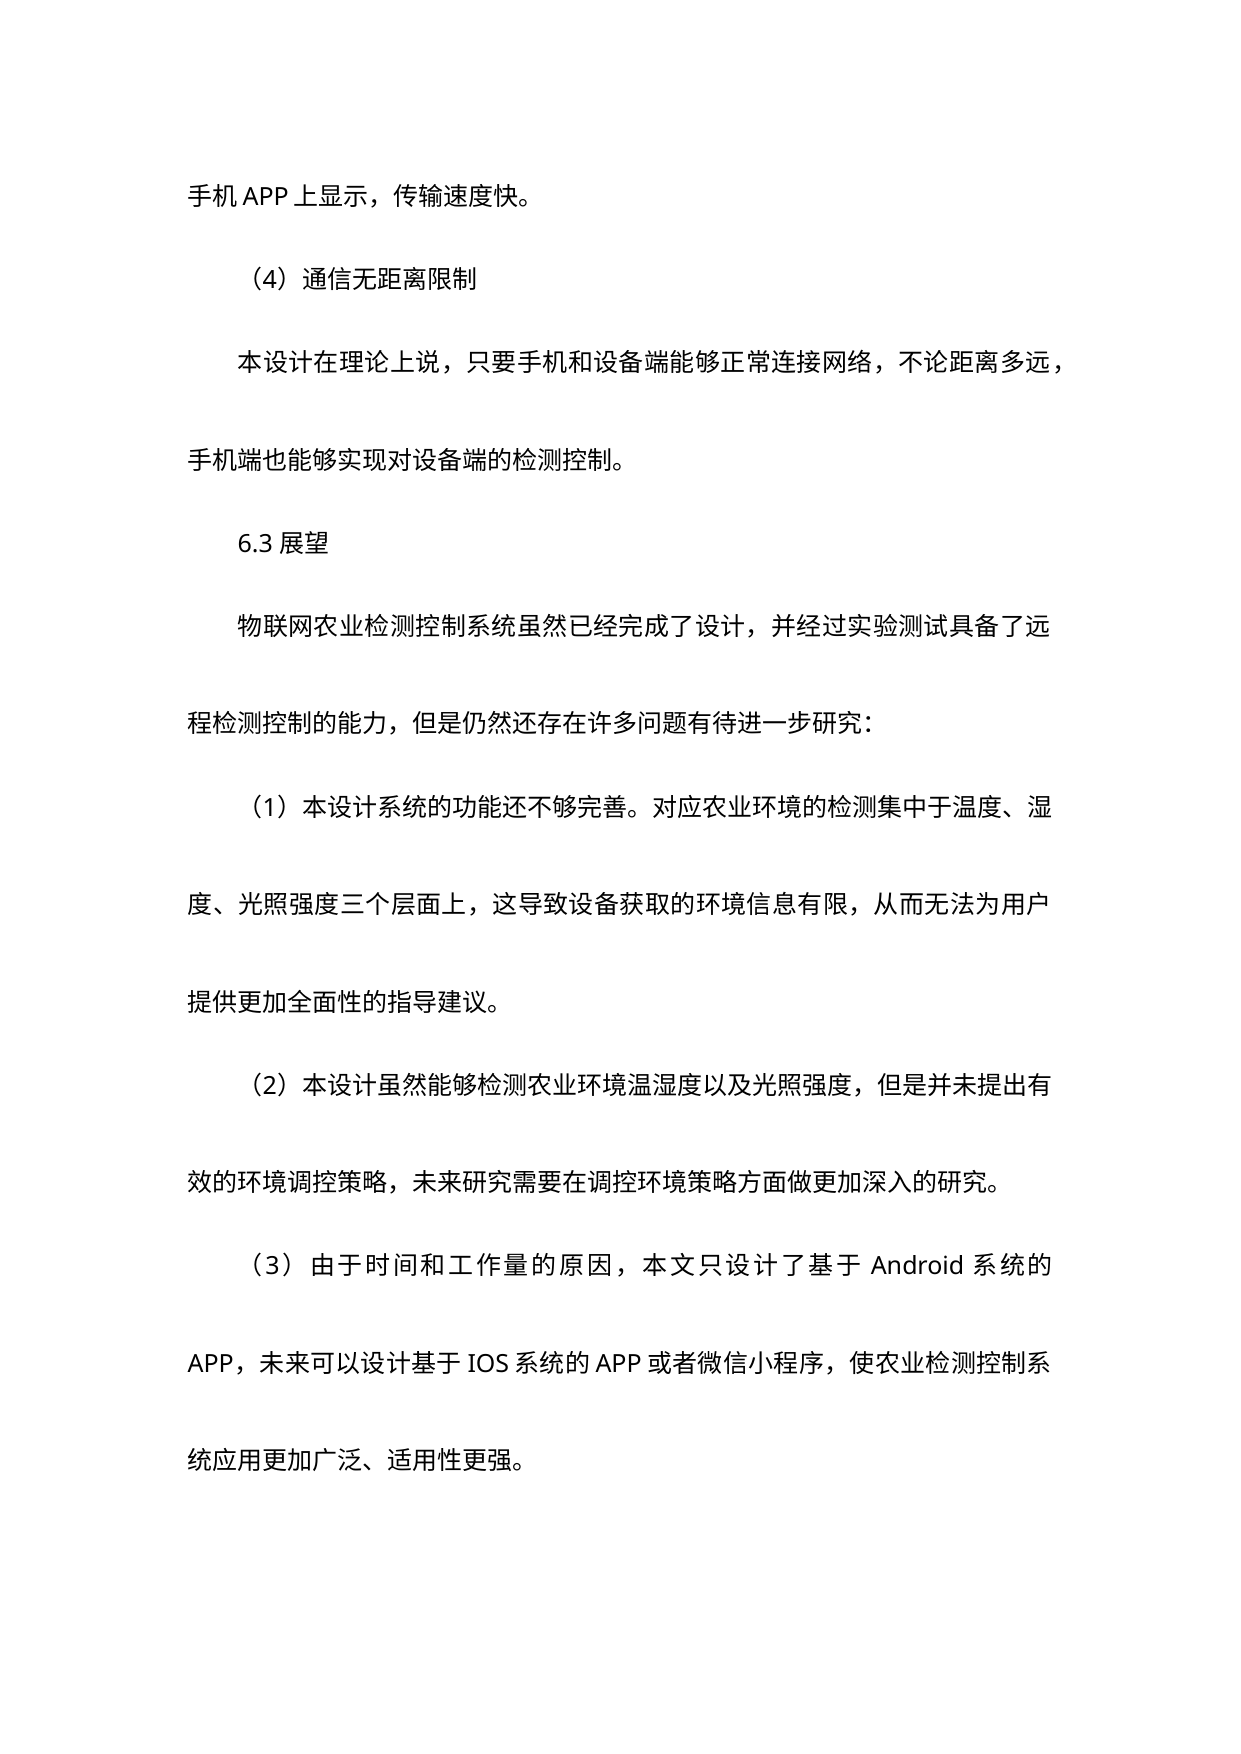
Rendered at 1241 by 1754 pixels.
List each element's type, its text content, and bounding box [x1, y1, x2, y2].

text 本设计在理论上说，只要手机和设备端能够正常连接网络，不论距离多远，手机端也能够实现对设备端的检测控制。 [187, 328, 1053, 491]
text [187, 162, 1053, 227]
text （1）本设计系统的功能还不够完善。对应农业环境的检测集中于温度、湿度、光照强度三个层面上，这导致设备获取的环境信息有限，从而无法为用户提供更加全面性的指导建议。 [187, 773, 1053, 1033]
text 物联网农业检测控制系统虽然已经完成了设计，并经过实验测试具备了远程检测控制的能力，但是仍然还存在许多问题有待进一步研究： [187, 592, 1053, 754]
text （2）本设计虽然能够检测农业环境温湿度以及光照强度，但是并未提出有效的环境调控策略，未来研究需要在调控环境策略方面做更加深入的研究。 [187, 1051, 1053, 1213]
text 6.3 展望 [187, 509, 1053, 574]
text （4）通信无距离限制 [187, 245, 1053, 310]
text （3）由于时间和工作量的原因，本文只设计了基于Android系统的APP，未来可以设计基于IOS系统的APP或者微信小程序，使农业检测控制系统应用更加广泛、适用性更强。 [187, 1231, 1053, 1491]
